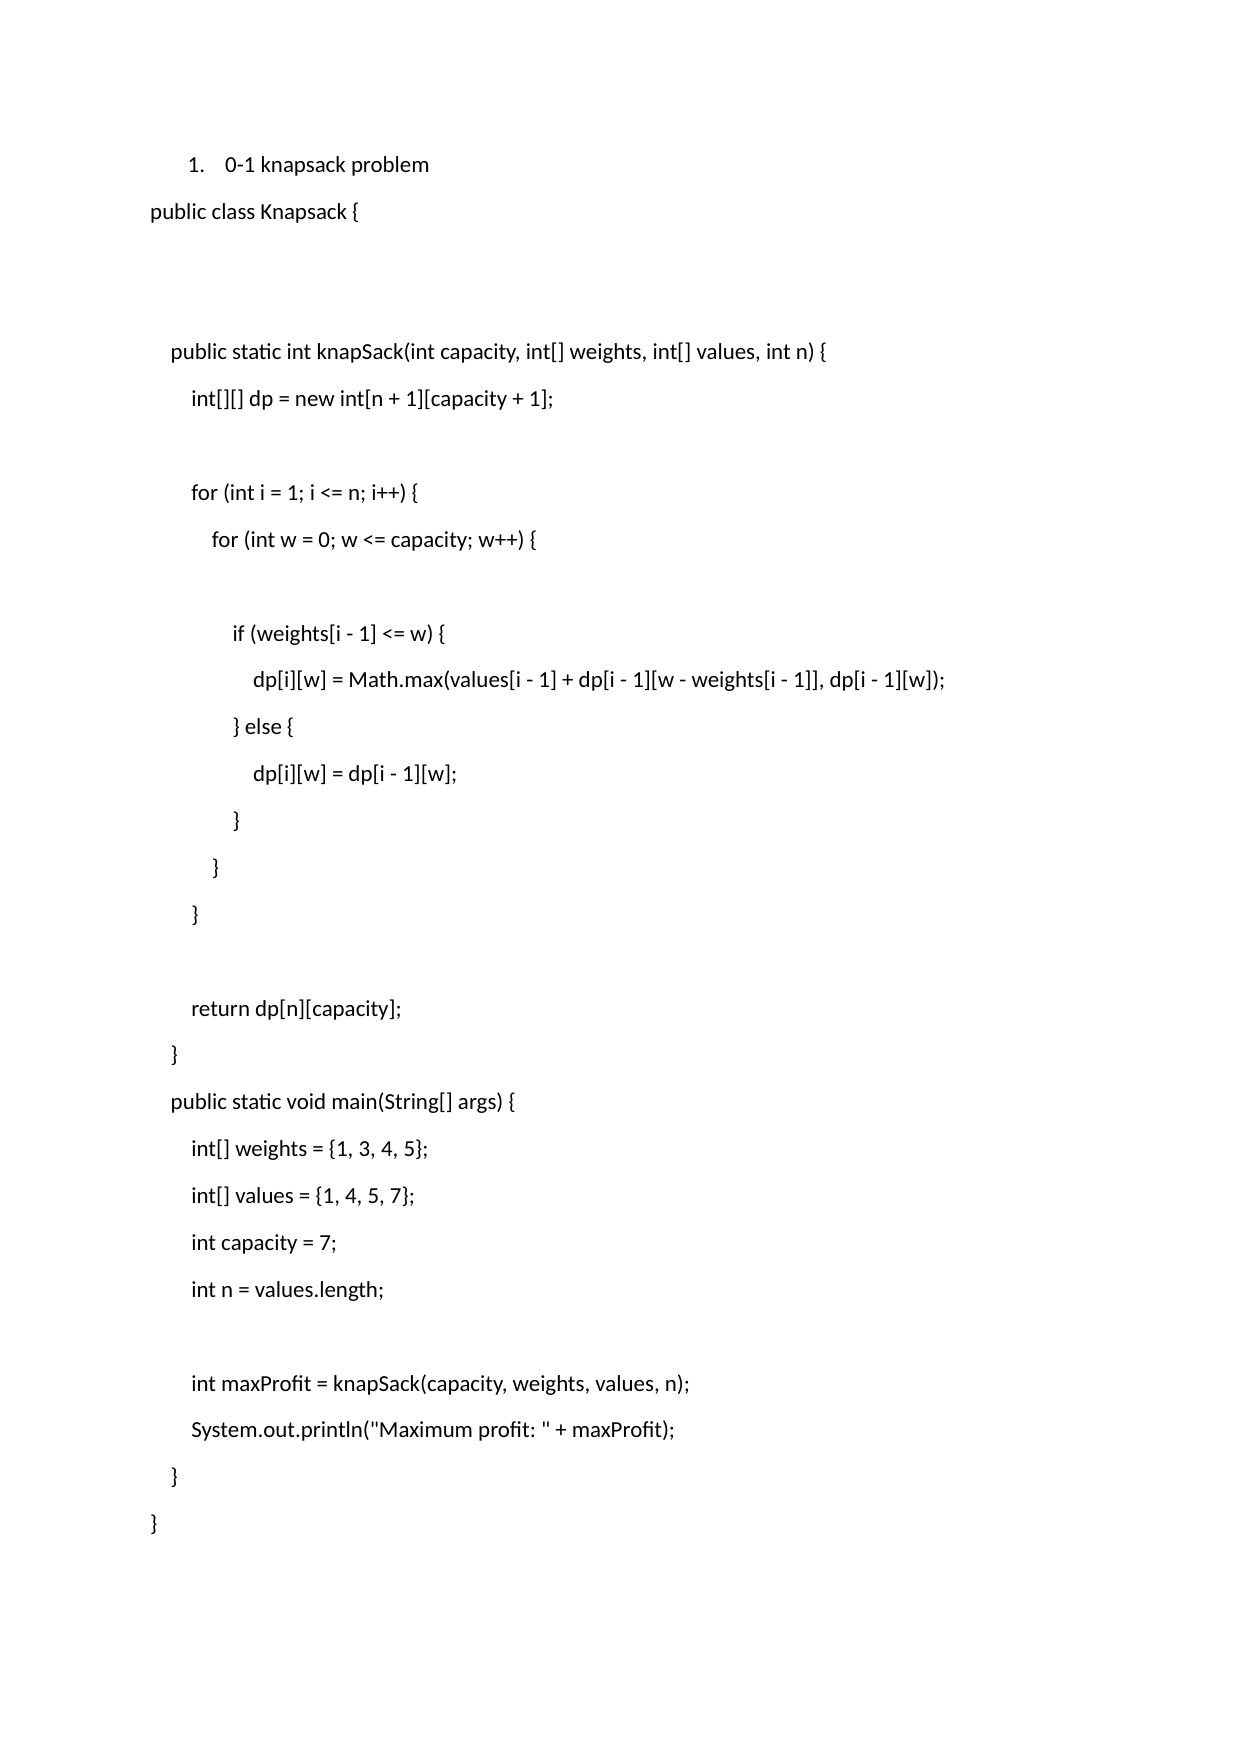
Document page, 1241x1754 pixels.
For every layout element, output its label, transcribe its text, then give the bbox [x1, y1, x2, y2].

text int[][] dp = new int[n + 1][capacity + 1]; [150, 384, 1090, 412]
text dp[i][w] = Math.max(values[i - 1] + dp[i - 1][w - weights[i - 1]], dp[i - 1][w]); [150, 666, 1090, 694]
text for (int i = 1; i <= n; i++) { [150, 478, 1090, 506]
text } [150, 1462, 1090, 1491]
text int[] values = {1, 4, 5, 7}; [150, 1181, 1090, 1209]
text public static int knapSack(int capacity, int[] weights, int[] values, int n) { [150, 337, 1090, 366]
text } [150, 1509, 1090, 1537]
text System.out.println("Maximum profit: " + maxProfit); [150, 1416, 1090, 1444]
text int n = values.length; [150, 1275, 1090, 1303]
text } [150, 853, 1090, 881]
text } [150, 806, 1090, 834]
text if (weights[i - 1] <= w) { [150, 619, 1090, 647]
list 0-1 knapsack problem [187, 150, 1090, 178]
text int maxProfit = knapSack(capacity, weights, values, n); [150, 1369, 1090, 1397]
text } [150, 1041, 1090, 1069]
text dp[i][w] = dp[i - 1][w]; [150, 759, 1090, 787]
text public static void main(String[] args) { [150, 1087, 1090, 1116]
text int capacity = 7; [150, 1228, 1090, 1256]
text int[] weights = {1, 3, 4, 5}; [150, 1134, 1090, 1162]
text return dp[n][capacity]; [150, 994, 1090, 1022]
text } [150, 900, 1090, 928]
text public class Knapsack { [150, 197, 1090, 225]
text for (int w = 0; w <= capacity; w++) { [150, 525, 1090, 553]
text } else { [150, 712, 1090, 741]
